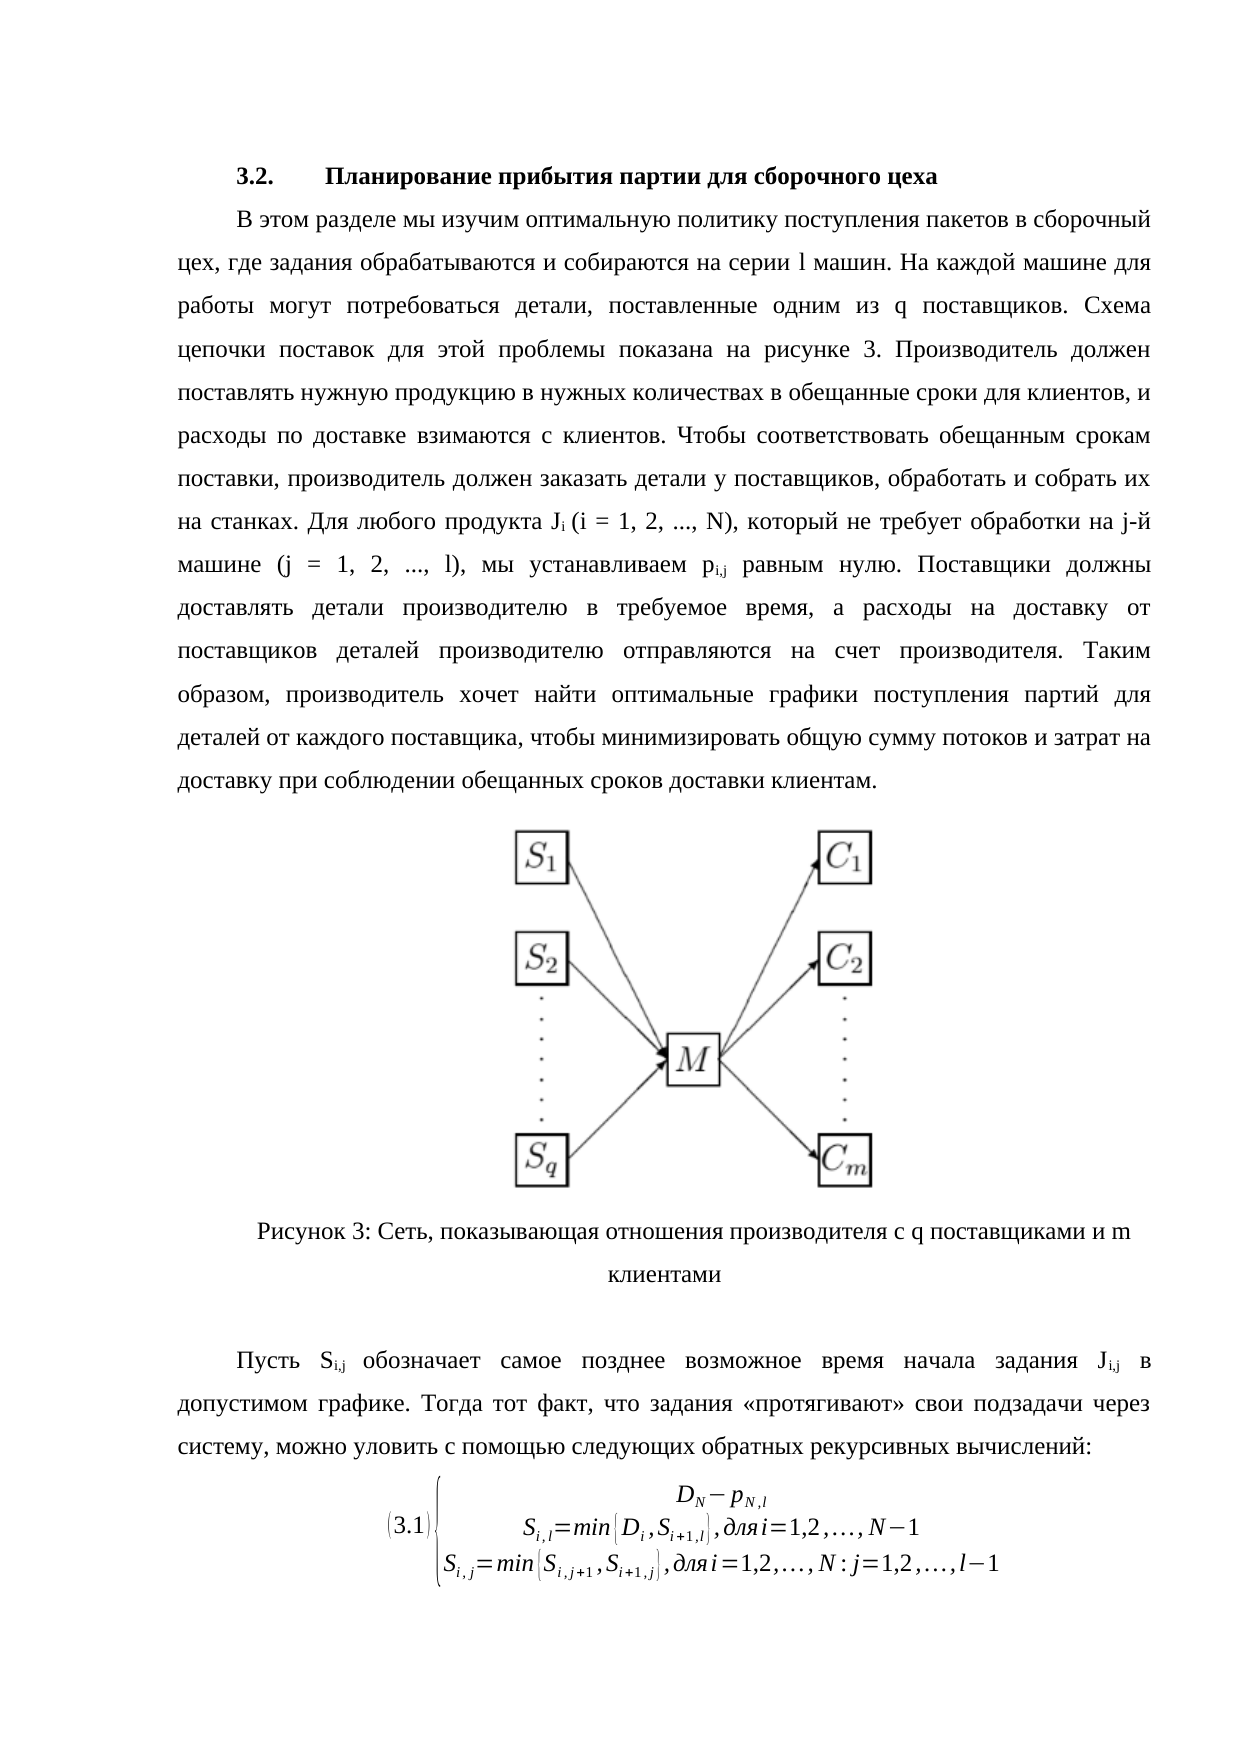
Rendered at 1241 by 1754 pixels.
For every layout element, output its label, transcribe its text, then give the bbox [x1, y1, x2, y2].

text Пусть Si,j обозначает самое позднее возможное время начала задания Ji,j в допустимом графике. Тогда тот факт, что задания «протягивают» свои подзадачи через систему, можно уловить с помощью следующих обратных рекурсивных вычислений: [177, 1345, 1152, 1460]
text Рисунок 3: Сеть, показывающая отношения производителя с q поставщиками и m клиентами [177, 1216, 1152, 1288]
picture [495, 808, 893, 1201]
list Планирование прибытия партии для сборочного цеха [236, 161, 1152, 190]
text В этом разделе мы изучим оптимальную политику поступления пакетов в сборочный цех, где задания обрабатываются и собираются на серии l машин. На каждой машине для работы могут потребоваться детали, поставленные одним из q поставщиков. Схема цепочки поставок для этой проблемы показана на рисунке 3. Производитель должен поставлять нужную продукцию в нужных количествах в обещанные сроки для клиентов, и расходы по доставке взимаются с клиентов. Чтобы соответствовать обещанным срокам поставки, производитель должен заказать детали у поставщиков, обработать и собрать их на станках. Для любого продукта Ji (i = 1, 2, ..., N), который не требует обработки на j-й машине (j = 1, 2, ..., l), мы устанавливаем pi,j равным нулю. Поставщики должны доставлять детали производителю в требуемое время, а расходы на доставку от поставщиков деталей производителю отправляются на счет производителя. Таким образом, производитель хочет найти оптимальные графики поступления партий для деталей от каждого поставщика, чтобы минимизировать общую сумму потоков и затрат на доставку при соблюдении обещанных сроков доставки клиентам. [177, 204, 1152, 794]
